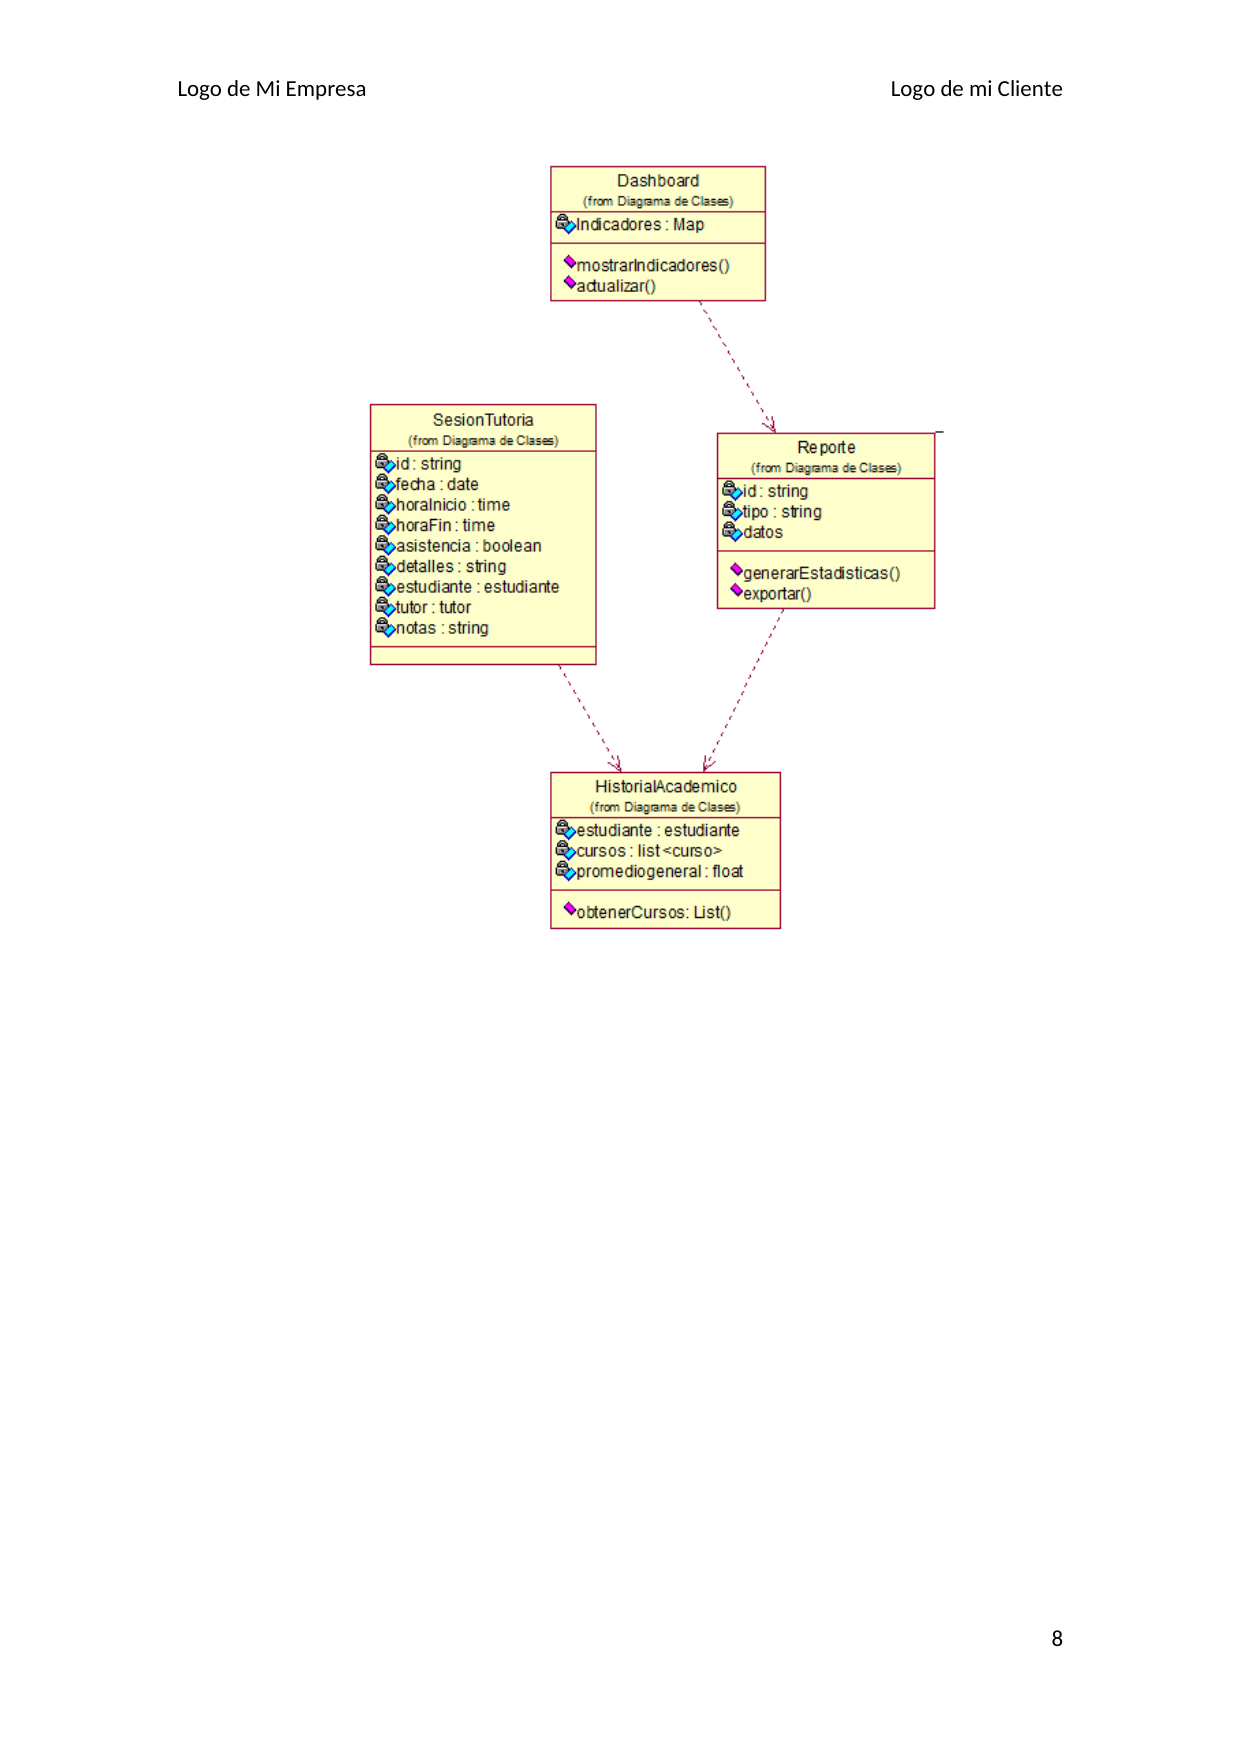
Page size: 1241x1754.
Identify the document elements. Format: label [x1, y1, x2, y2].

picture [310, 147, 1008, 984]
